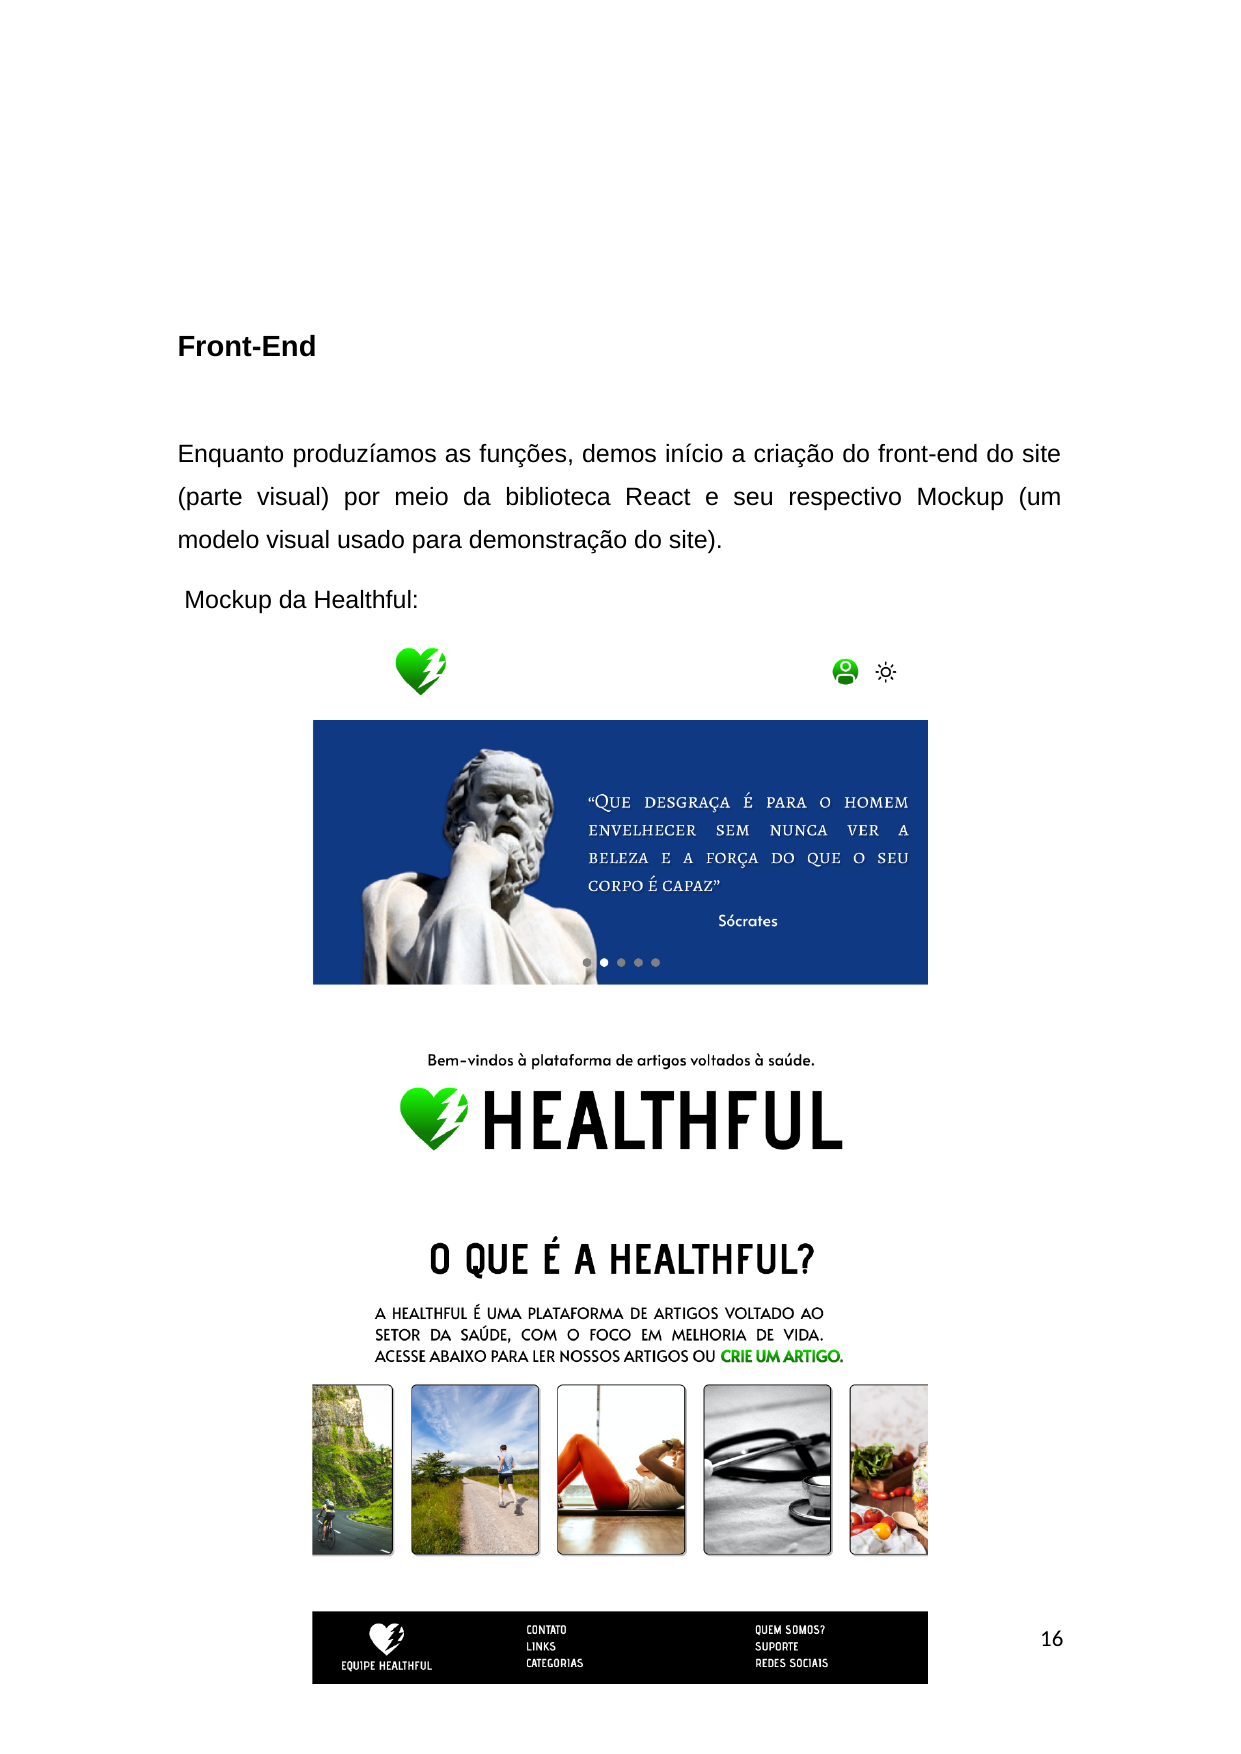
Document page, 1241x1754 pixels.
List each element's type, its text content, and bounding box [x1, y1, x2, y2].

text Mockup da Healthful: [177, 585, 1063, 613]
picture [312, 623, 928, 1684]
subtitle Front-End [177, 329, 1063, 362]
text Enquanto produzíamos as funções, demos início a criação do front-end do site (parte visual) por meio da biblioteca React e seu respectivo Mockup (um modelo visual usado para demonstração do site). [177, 439, 1063, 554]
